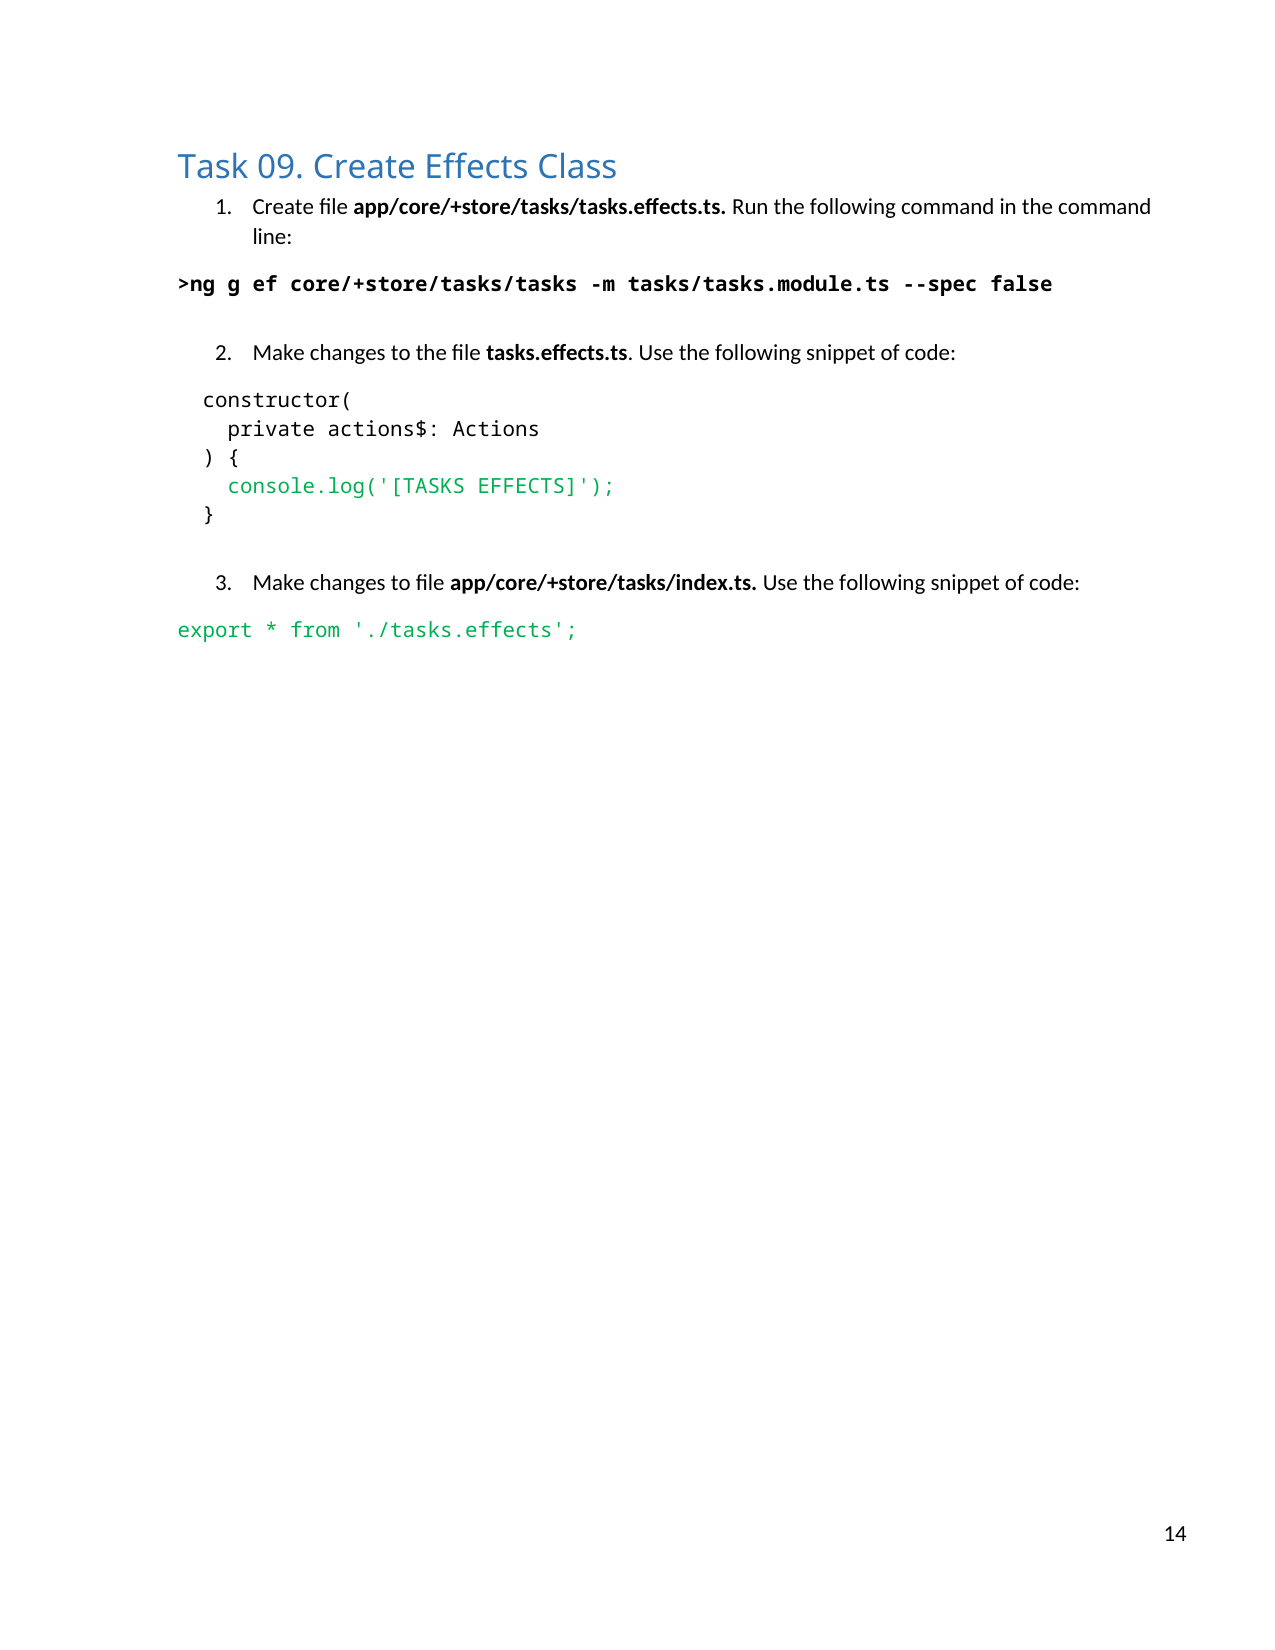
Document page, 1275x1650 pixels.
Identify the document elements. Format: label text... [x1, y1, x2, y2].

list Make changes to file app/core/+store/tasks/index.ts. Use the following snippet of code: [215, 568, 1186, 597]
text >ng g ef core/+store/tasks/tasks -m tasks/tasks.module.ts --spec false [177, 269, 1186, 298]
subtitle Task 09. Create Effects Class [177, 143, 1186, 188]
text console.log('[TASKS EFFECTS]'); [177, 471, 1186, 499]
text ) { [177, 442, 1186, 471]
text private actions$: Actions [177, 414, 1186, 442]
text constructor( [177, 385, 1186, 414]
text } [177, 499, 1186, 528]
list Create file app/core/+store/tasks/tasks.effects.ts. Run the following command in the command line: [215, 192, 1186, 250]
text export * from './tasks.effects'; [177, 615, 1186, 644]
list Make changes to the file tasks.effects.ts. Use the following snippet of code: [215, 338, 1186, 367]
